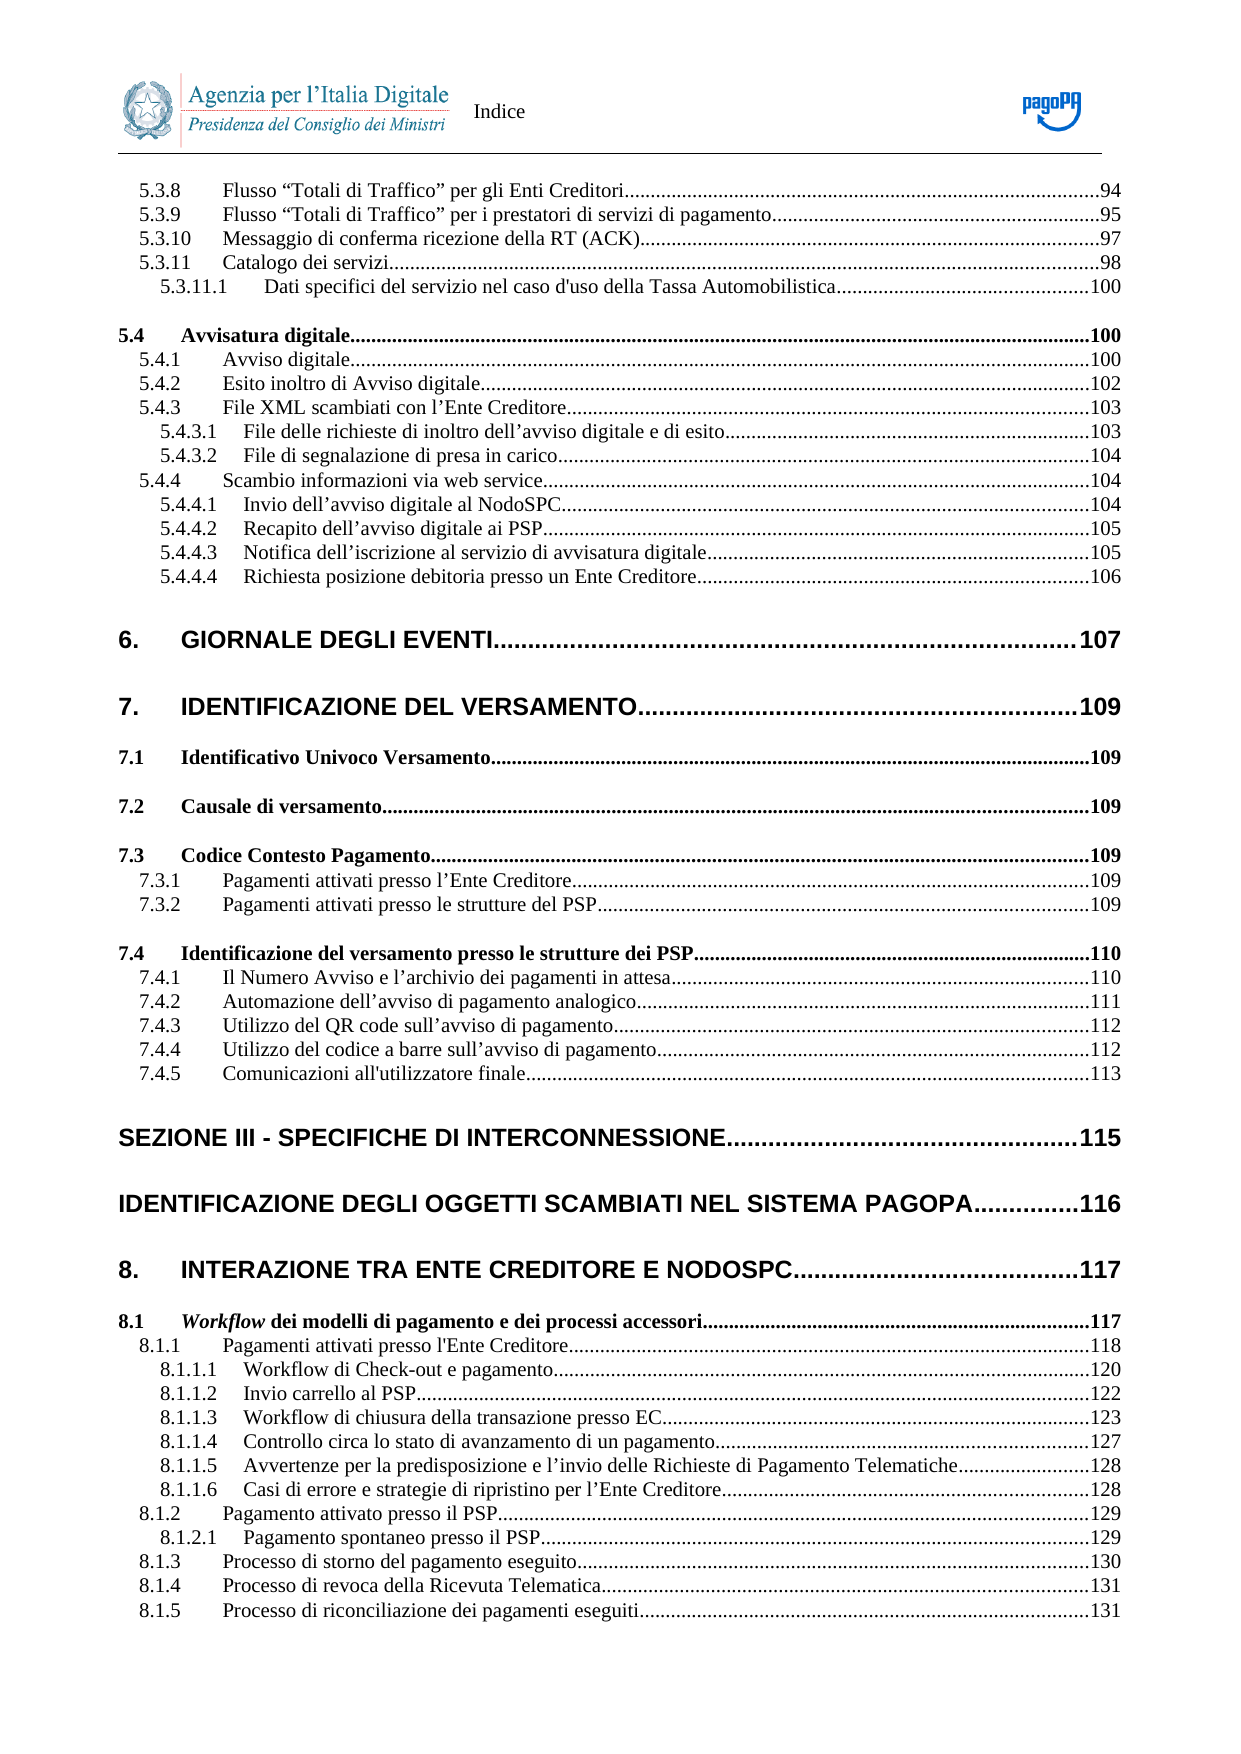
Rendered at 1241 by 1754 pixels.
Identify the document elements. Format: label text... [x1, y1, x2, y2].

text 5.4.3.2 File di segnalazione di presa in carico 104 [160, 443, 1122, 467]
text 7.3.2 Pagamenti attivati presso le strutture del PSP 109 [139, 892, 1122, 916]
text 5.4 Avvisatura digitale 100 [118, 323, 1122, 347]
text 8.1 Workflow dei modelli di pagamento e dei processi accessori 117 [118, 1309, 1122, 1333]
text 6. Giornale degli Eventi 107 [118, 625, 1122, 654]
text 5.3.11 Catalogo dei servizi 98 [139, 250, 1122, 274]
text 8.1.5 Processo di riconciliazione dei pagamenti eseguiti 131 [139, 1597, 1122, 1622]
text 8. Interazione tra Ente Creditore e NodoSPC 117 [118, 1255, 1122, 1284]
text 8.1.4 Processo di revoca della Ricevuta Telematica 131 [139, 1573, 1122, 1597]
text 7.4 Identificazione del versamento presso le strutture dei PSP 110 [118, 941, 1122, 965]
text 5.4.3.1 File delle richieste di inoltro dell’avviso digitale e di esito 103 [160, 419, 1122, 443]
text 5.4.4.2 Recapito dell’avviso digitale ai PSP 105 [160, 516, 1122, 540]
text 7.1 Identificativo Univoco Versamento 109 [118, 745, 1122, 769]
text 7.4.1 Il Numero Avviso e l’archivio dei pagamenti in attesa 110 [139, 965, 1122, 989]
text 7.4.5 Comunicazioni all'utilizzatore finale 113 [139, 1061, 1122, 1085]
text 5.3.9 Flusso “Totali di Traffico” per i prestatori di servizi di pagamento 95 [139, 202, 1122, 226]
text 8.1.1.1 Workflow di Check-out e pagamento 120 [160, 1357, 1122, 1381]
text 7.4.4 Utilizzo del codice a barre sull’avviso di pagamento 112 [139, 1037, 1122, 1061]
text 5.3.10 Messaggio di conferma ricezione della RT (ACK) 97 [139, 226, 1122, 250]
text 7.3 Codice Contesto Pagamento 109 [118, 843, 1122, 867]
text 8.1.1.4 Controllo circa lo stato di avanzamento di un pagamento 127 [160, 1429, 1122, 1453]
text 7.4.3 Utilizzo del QR code sull’avviso di pagamento 112 [139, 1013, 1122, 1037]
picture [1017, 85, 1091, 136]
text 5.3.11.1 Dati specifici del servizio nel caso d'uso della Tassa Automobilistica 100 [160, 274, 1122, 298]
text 8.1.1.3 Workflow di chiusura della transazione presso EC 123 [160, 1405, 1122, 1429]
text 8.1.2 Pagamento attivato presso il PSP 129 [139, 1501, 1122, 1525]
text 5.3.8 Flusso “Totali di Traffico” per gli Enti Creditori 94 [139, 178, 1122, 202]
text 5.4.3 File XML scambiati con l’Ente Creditore 103 [139, 395, 1122, 419]
text 8.1.1.6 Casi di errore e strategie di ripristino per l’Ente Creditore 128 [160, 1477, 1122, 1501]
text 7. Identificazione del versamento 109 [118, 692, 1122, 720]
text 5.4.2 Esito inoltro di Avviso digitale 102 [139, 371, 1122, 395]
text Sezione III - Specifiche di interconnessione 115 [118, 1122, 1122, 1151]
text 5.4.1 Avviso digitale 100 [139, 347, 1122, 371]
text 8.1.1.2 Invio carrello al PSP 122 [160, 1381, 1122, 1405]
text 5.4.4 Scambio informazioni via web service 104 [139, 467, 1122, 492]
text 7.4.2 Automazione dell’avviso di pagamento analogico 111 [139, 989, 1122, 1013]
text 7.2 Causale di versamento 109 [118, 794, 1122, 818]
text 8.1.1.5 Avvertenze per la predisposizione e l’invio delle Richieste di Pagamento Telematiche 128 [160, 1453, 1122, 1477]
text Identificazione degli oggetti scambiati nel sistema pagoPA 116 [118, 1189, 1122, 1217]
text 8.1.1 Pagamenti attivati presso l'Ente Creditore 118 [139, 1333, 1122, 1357]
text 8.1.2.1 Pagamento spontaneo presso il PSP 129 [160, 1525, 1122, 1549]
text 5.4.4.3 Notifica dell’iscrizione al servizio di avvisatura digitale 105 [160, 540, 1122, 564]
text 5.4.4.4 Richiesta posizione debitoria presso un Ente Creditore 106 [160, 564, 1122, 588]
text 5.4.4.1 Invio dell’avviso digitale al NodoSPC 104 [160, 492, 1122, 516]
text 8.1.3 Processo di storno del pagamento eseguito 130 [139, 1549, 1122, 1573]
text 7.3.1 Pagamenti attivati presso l’Ente Creditore 109 [139, 867, 1122, 892]
